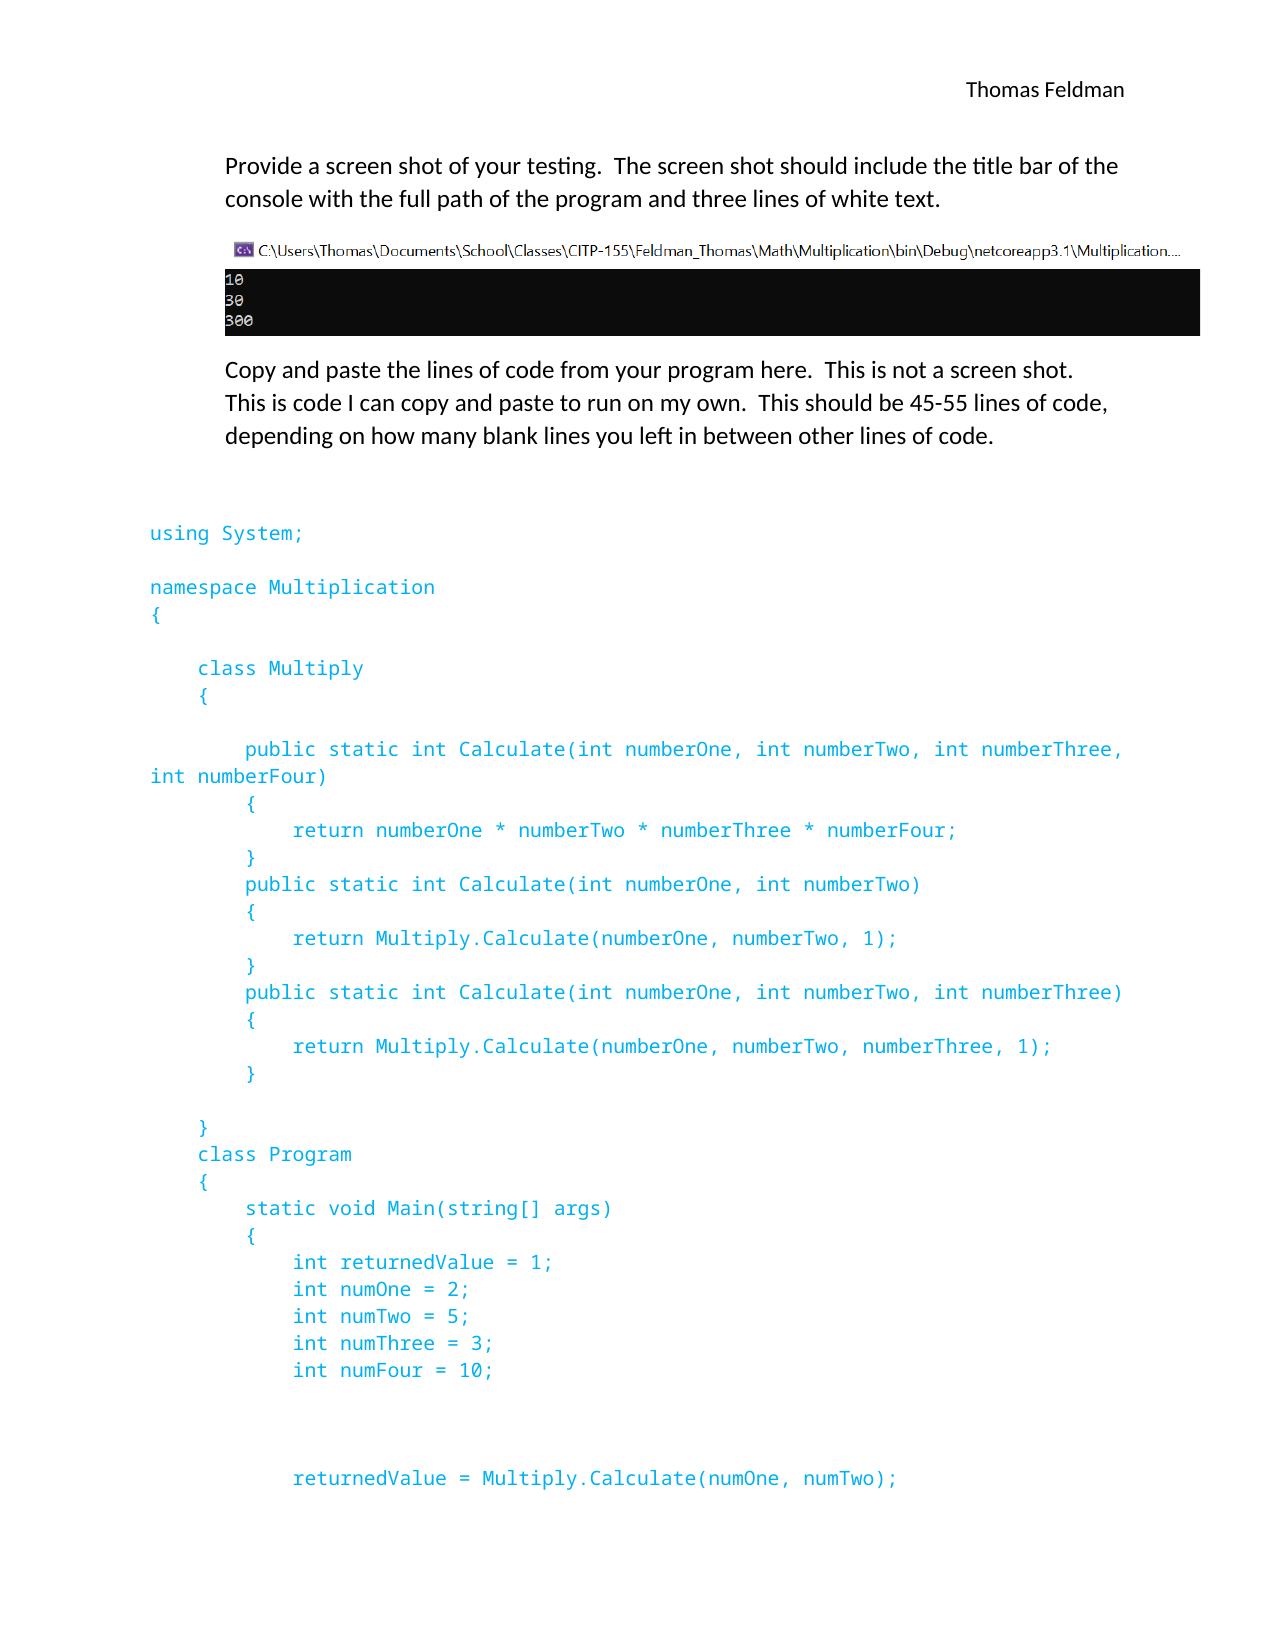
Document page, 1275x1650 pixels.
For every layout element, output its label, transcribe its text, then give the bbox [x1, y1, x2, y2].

text { [150, 1167, 1125, 1194]
text int returnedValue = 1; [150, 1248, 1125, 1275]
text public static int Calculate(int numberOne, int numberTwo, int numberThree) [150, 978, 1125, 1005]
text return Multiply.Calculate(numberOne, numberTwo, 1); [150, 924, 1125, 951]
text int numTwo = 5; [150, 1302, 1125, 1329]
text } [150, 843, 1125, 870]
text return Multiply.Calculate(numberOne, numberTwo, numberThree, 1); [150, 1032, 1125, 1059]
text } [150, 1059, 1125, 1086]
text int numFour = 10; [150, 1356, 1125, 1383]
text static void Main(string[] args) [150, 1194, 1125, 1221]
text public static int Calculate(int numberOne, int numberTwo, int numberThree, int numberFour) [150, 736, 1125, 789]
text Copy and paste the lines of code from your program here. This is not a screen shot. This is code I can copy and paste to run on my own. This should be 45-55 lines of code, depending on how many blank lines you left in between other lines of code. [225, 355, 1125, 451]
text { [150, 682, 1125, 708]
text int numOne = 2; [150, 1275, 1125, 1302]
text int numThree = 3; [150, 1329, 1125, 1356]
text Provide a screen shot of your testing. The screen shot should include the title bar of the console with the full path of the program and three lines of white text. [225, 150, 1125, 213]
text { [150, 1221, 1125, 1248]
picture [225, 232, 1200, 336]
text { [150, 897, 1125, 924]
text class Program [150, 1140, 1125, 1167]
text } [150, 951, 1125, 978]
text { [150, 789, 1125, 816]
text public static int Calculate(int numberOne, int numberTwo) [150, 870, 1125, 897]
text returnedValue = Multiply.Calculate(numOne, numTwo); [150, 1464, 1125, 1491]
text } [150, 1113, 1125, 1140]
text { [150, 601, 1125, 628]
text using System; [150, 520, 1125, 547]
text return numberOne * numberTwo * numberThree * numberFour; [150, 816, 1125, 843]
text namespace Multiplication [150, 574, 1125, 601]
text { [150, 1005, 1125, 1032]
text class Multiply [150, 654, 1125, 682]
